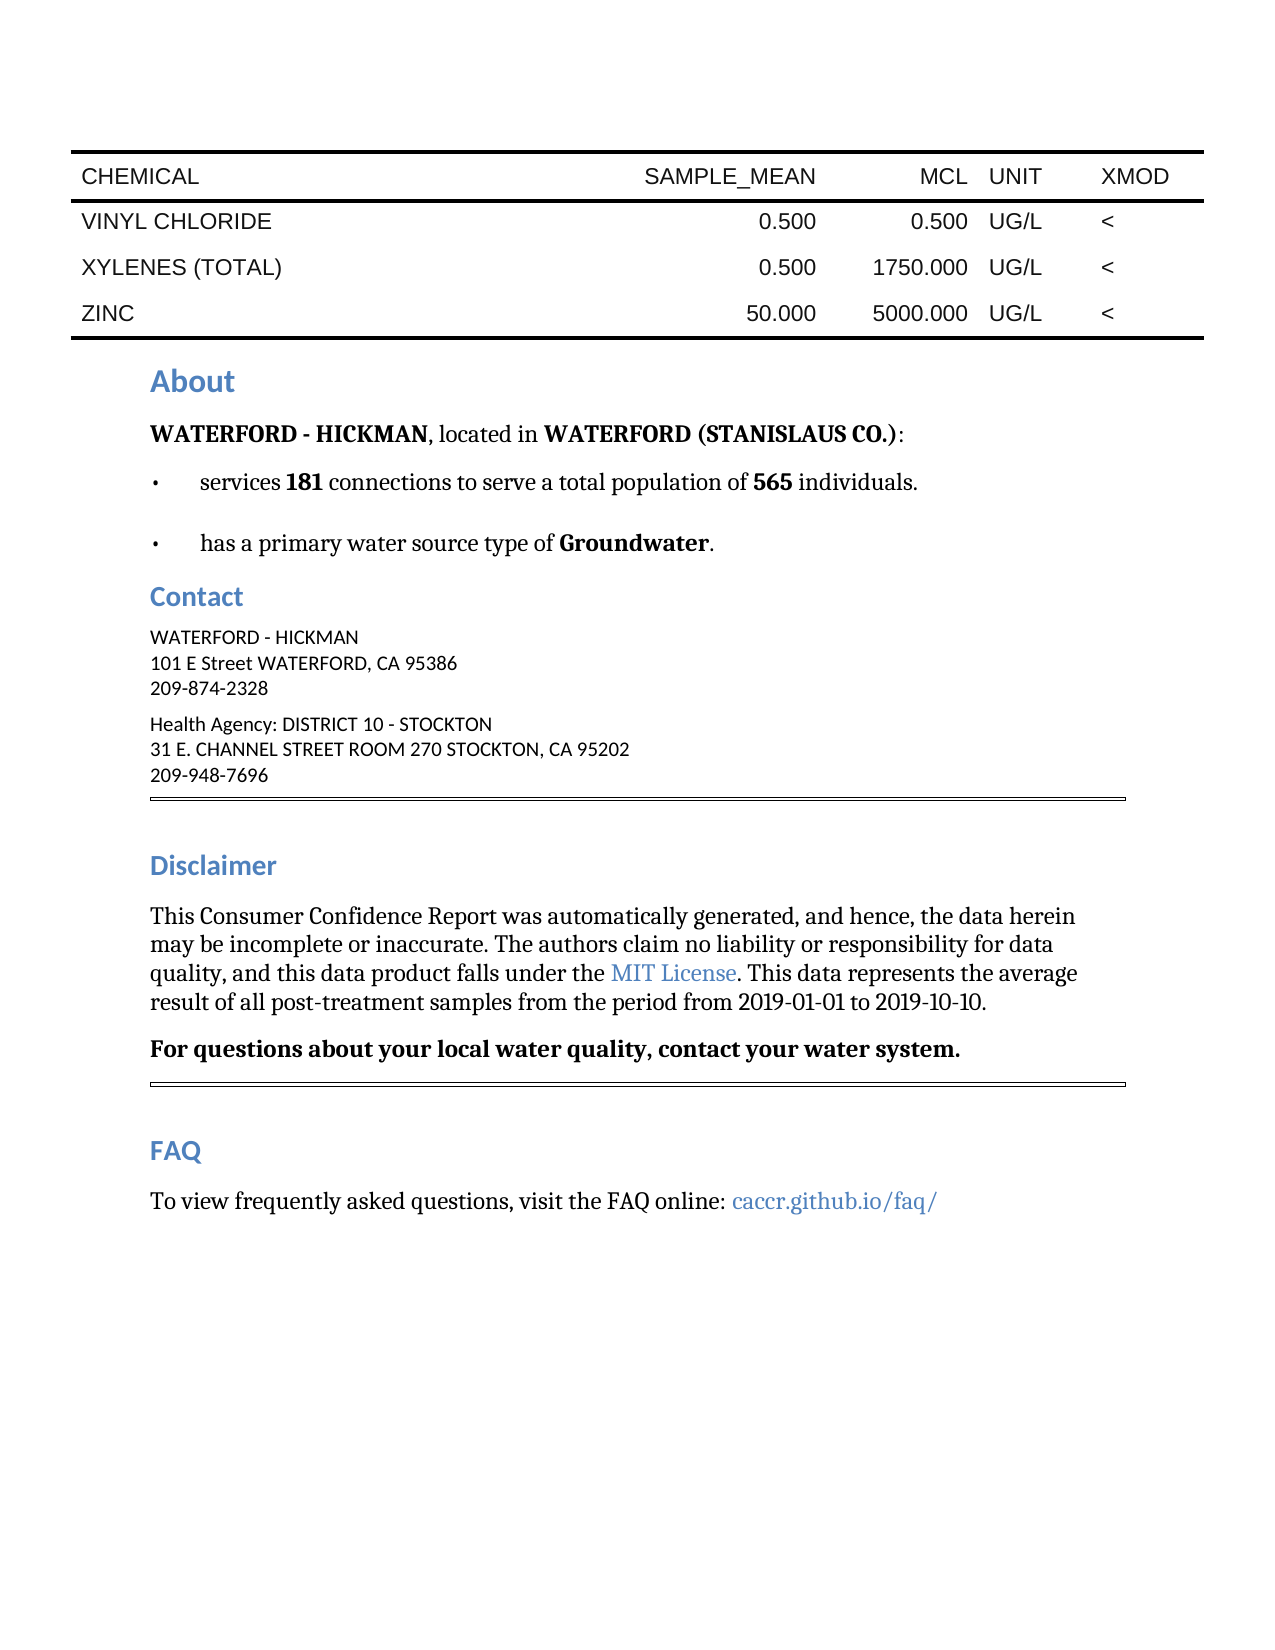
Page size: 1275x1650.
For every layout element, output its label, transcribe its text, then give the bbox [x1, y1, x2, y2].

table_header UNIT [978, 154, 1090, 198]
text WATERFORD - HICKMAN, located in WATERFORD (STANISLAUS CO.): [150, 420, 1125, 449]
table_header MCL [826, 154, 978, 198]
text Health Agency: DISTRICT 10 - STOCKTON 31 E. CHANNEL STREET ROOM 270 STOCKTON, CA 95202 209-948-7696 [150, 711, 1125, 787]
table_cell UG/L [978, 203, 1090, 244]
subtitle FAQ [150, 1132, 1125, 1168]
table_header XMOD [1090, 154, 1204, 198]
table_cell 0.500 [614, 244, 826, 290]
table_header CHEMICAL [71, 154, 614, 198]
table_cell 0.500 [614, 203, 826, 244]
text WATERFORD - HICKMAN 101 E Street WATERFORD, CA 95386 209-874-2328 [150, 624, 1125, 701]
list services 181 connections to serve a total population of 565 individuals. [150, 467, 1125, 525]
table_cell 0.500 [826, 203, 978, 244]
table_cell VINYL CHLORIDE [71, 203, 614, 244]
subtitle Disclaimer [150, 847, 1125, 883]
table_cell 50.000 [614, 290, 826, 336]
table_cell 5000.000 [826, 290, 978, 336]
table_cell < [1090, 203, 1204, 244]
text This Consumer Confidence Report was automatically generated, and hence, the data herein may be incomplete or inaccurate. The authors claim no liability or responsibility for data quality, and this data product falls under the MIT License. This data represents the average result of all post-treatment samples from the period from 2019-01-01 to 2019-10-10. [150, 902, 1125, 1017]
table_cell < [1090, 290, 1204, 336]
list has a primary water source type of Groundwater. [150, 529, 1125, 557]
table_header SAMPLE_MEAN [614, 154, 826, 198]
subtitle About [150, 361, 1125, 401]
text For questions about your local water quality, contact your water system. [150, 1035, 1125, 1064]
table_cell ZINC [71, 290, 614, 336]
table_cell UG/L [978, 290, 1090, 336]
table_cell UG/L [978, 244, 1090, 290]
subtitle Contact [150, 578, 1125, 614]
table_cell 1750.000 [826, 244, 978, 290]
table_cell XYLENES (TOTAL) [71, 244, 614, 290]
table_cell < [1090, 244, 1204, 290]
text To view frequently asked questions, visit the FAQ online: caccr.github.io/faq/ [150, 1187, 1125, 1216]
